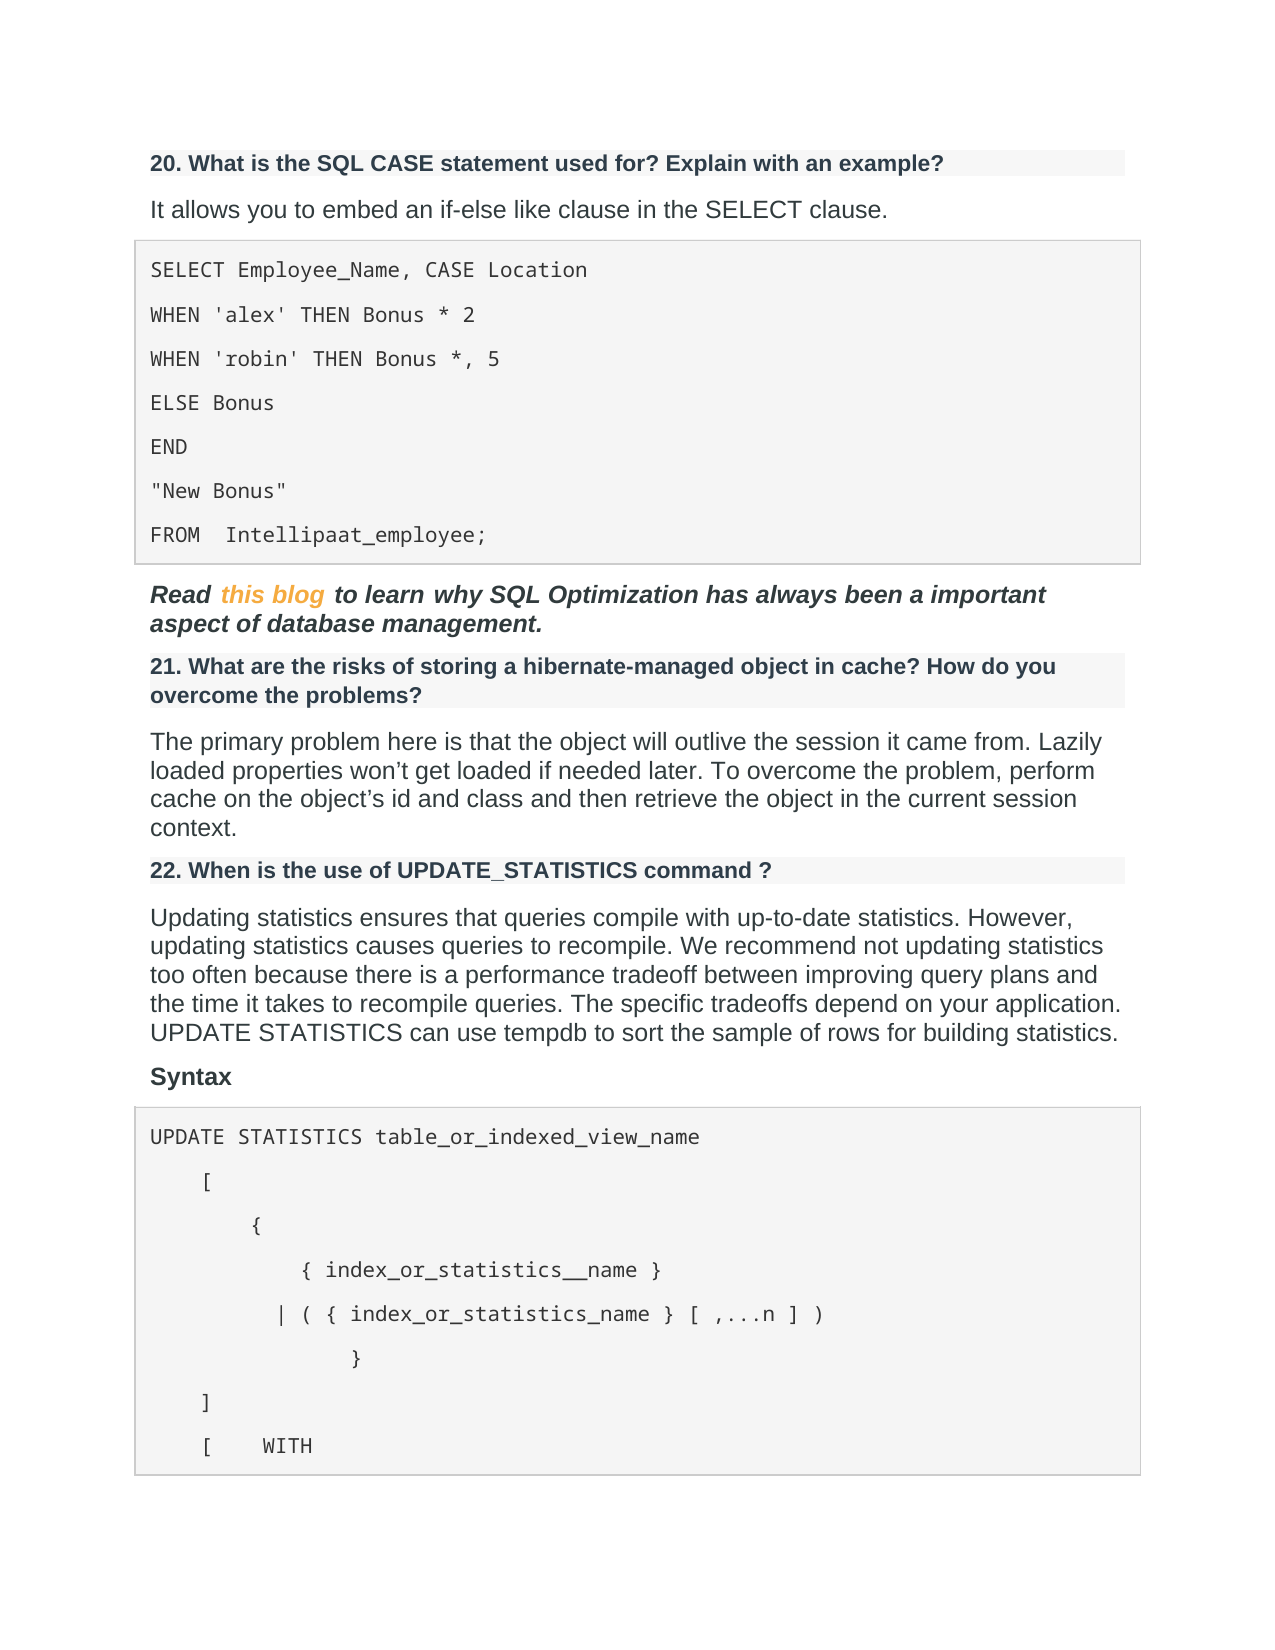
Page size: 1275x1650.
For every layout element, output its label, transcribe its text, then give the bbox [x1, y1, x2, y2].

text Read this blog to learn why SQL Optimization has always been a important aspect of database management. [150, 580, 1125, 638]
text 20. What is the SQL CASE statement used for? Explain with an example? [150, 150, 1125, 176]
text WHEN 'robin' THEN Bonus *, 5 [136, 328, 1140, 372]
text [ [136, 1150, 1140, 1194]
text { [136, 1194, 1140, 1238]
text } [136, 1327, 1140, 1371]
text 22. When is the use of UPDATE_STATISTICS command ? [150, 857, 1125, 884]
text END [136, 416, 1140, 460]
text WHEN 'alex' THEN Bonus * 2 [136, 283, 1140, 328]
text ELSE Bonus [136, 372, 1140, 416]
text The primary problem here is that the object will outlive the session it came from. Lazily loaded properties won’t get loaded if needed later. To overcome the problem, perform cache on the object’s id and class and then retrieve the object in the current session context. [150, 727, 1125, 842]
text "New Bonus" [136, 460, 1140, 504]
text 21. What are the risks of storing a hibernate-managed object in cache? How do you overcome the problems? [150, 653, 1125, 708]
text | ( { index_or_statistics_name } [ ,...n ] ) [136, 1283, 1140, 1327]
text SELECT Employee_Name, CASE Location [136, 241, 1140, 283]
text [ WITH [136, 1415, 1140, 1474]
text { index_or_statistics__name } [136, 1238, 1140, 1283]
text ] [136, 1371, 1140, 1415]
text FROM Intellipaat_employee; [136, 504, 1140, 563]
text It allows you to embed an if-else like clause in the SELECT clause. [150, 195, 1125, 224]
text Syntax [150, 1062, 1125, 1091]
text UPDATE STATISTICS table_or_indexed_view_name [136, 1108, 1140, 1150]
text Updating statistics ensures that queries compile with up-to-date statistics. However, updating statistics causes queries to recompile. We recommend not updating statistics too often because there is a performance tradeoff between improving query plans and the time it takes to recompile queries. The specific tradeoffs depend on your application. UPDATE STATISTICS can use tempdb to sort the sample of rows for building statistics. [150, 903, 1125, 1046]
